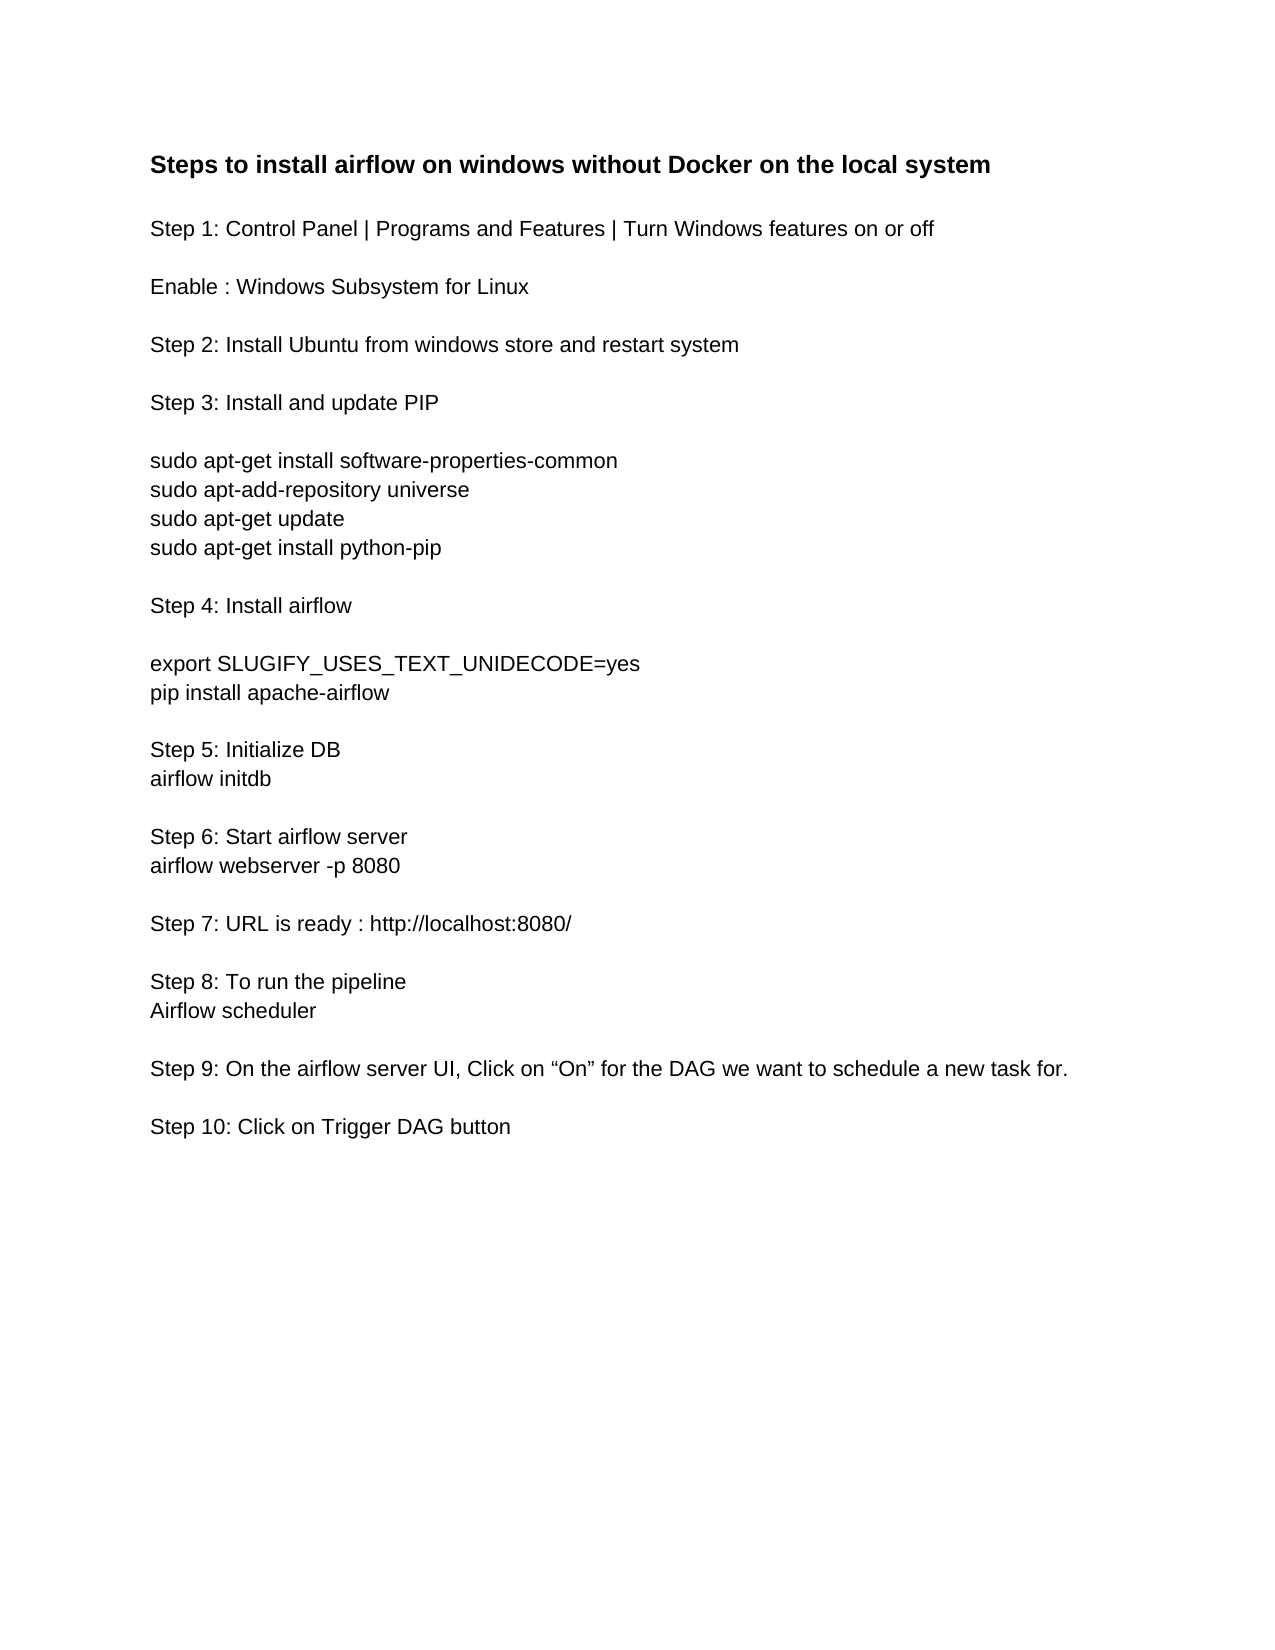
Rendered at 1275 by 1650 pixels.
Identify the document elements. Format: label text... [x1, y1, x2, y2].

text Step 9: On the airflow server UI, Click on “On” for the DAG we want to schedule a new task for. [150, 1056, 1125, 1081]
text Steps to install airflow on windows without Docker on the local system [150, 150, 1125, 179]
text Airflow scheduler [150, 998, 1125, 1023]
text sudo apt-get install python-pip [150, 534, 1125, 560]
text Step 5: Initialize DB [150, 737, 1125, 762]
text sudo apt-get update [150, 506, 1125, 531]
text pip install apache-airflow [150, 679, 1125, 704]
text Step 7: URL is ready : http://localhost:8080/ [150, 911, 1125, 936]
text Step 2: Install Ubuntu from windows store and restart system [150, 332, 1125, 357]
text Enable : Windows Subsystem for Linux [150, 274, 1125, 299]
text sudo apt-get install software-properties-common [150, 448, 1125, 473]
text Step 6: Start airflow server [150, 824, 1125, 849]
text Step 1: Control Panel | Programs and Features | Turn Windows features on or off [150, 216, 1125, 241]
text Step 4: Install airflow [150, 592, 1125, 618]
text sudo apt-add-repository universe [150, 477, 1125, 502]
text airflow webserver -p 8080 [150, 853, 1125, 878]
text export SLUGIFY_USES_TEXT_UNIDECODE=yes [150, 650, 1125, 676]
text Step 8: To run the pipeline [150, 969, 1125, 994]
text Step 3: Install and update PIP [150, 390, 1125, 415]
text Step 10: Click on Trigger DAG button [150, 1114, 1125, 1139]
text airflow initdb [150, 766, 1125, 791]
